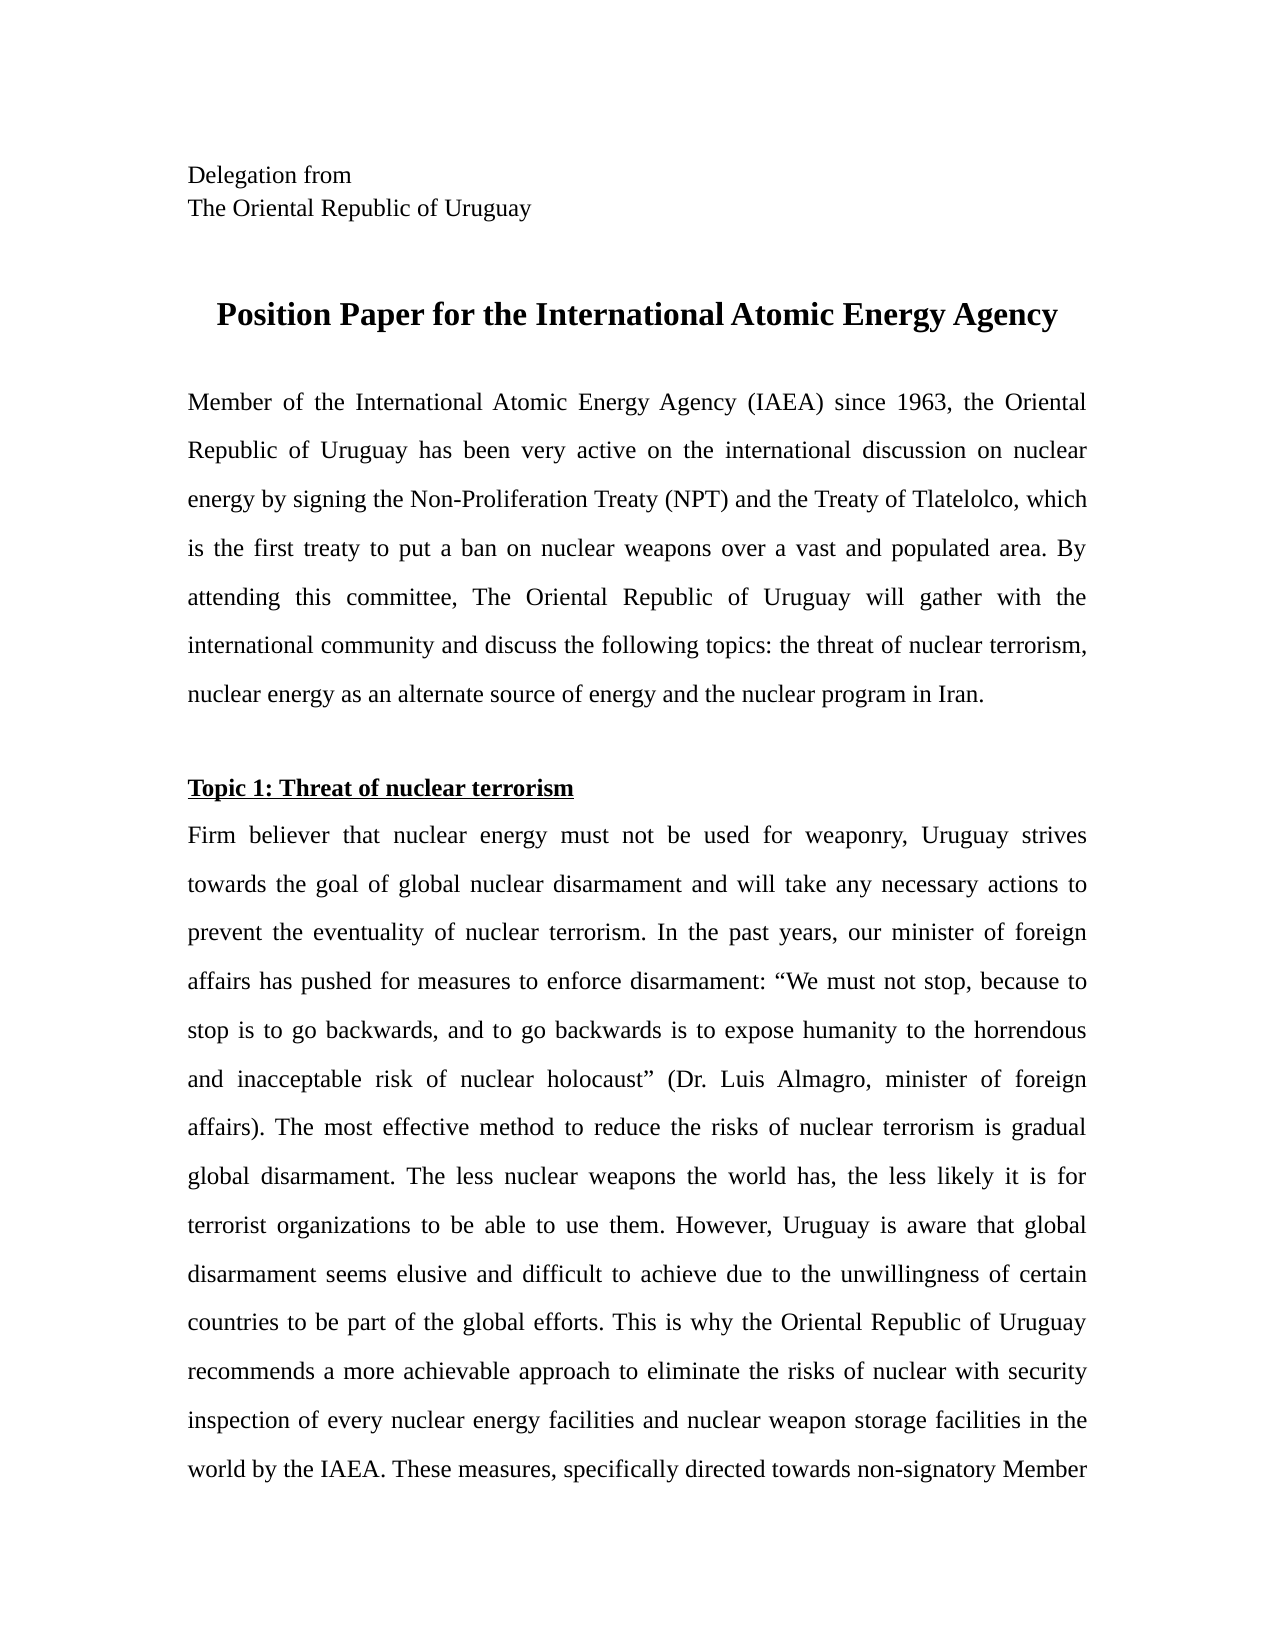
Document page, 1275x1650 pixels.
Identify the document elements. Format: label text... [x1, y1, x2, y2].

text Member of the International Atomic Energy Agency (IAEA) since 1963, the Oriental Republic of Uruguay has been very active on the international discussion on nuclear energy by signing the Non-Proliferation Treaty (NPT) and the Treaty of Tlatelolco, which is the first treaty to put a ban on nuclear weapons over a vast and populated area. By attending this committee, The Oriental Republic of Uruguay will gather with the international community and discuss the following topics: the threat of nuclear terrorism, nuclear energy as an alternate source of energy and the nuclear program in Iran. [187, 385, 1088, 710]
text Topic 1: Threat of nuclear terrorism [187, 771, 1088, 804]
text The Oriental Republic of Uruguay [187, 191, 1088, 224]
text Delegation from [187, 159, 1088, 191]
title Position Paper for the International Atomic Energy Agency [187, 281, 1088, 346]
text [187, 818, 1088, 1484]
